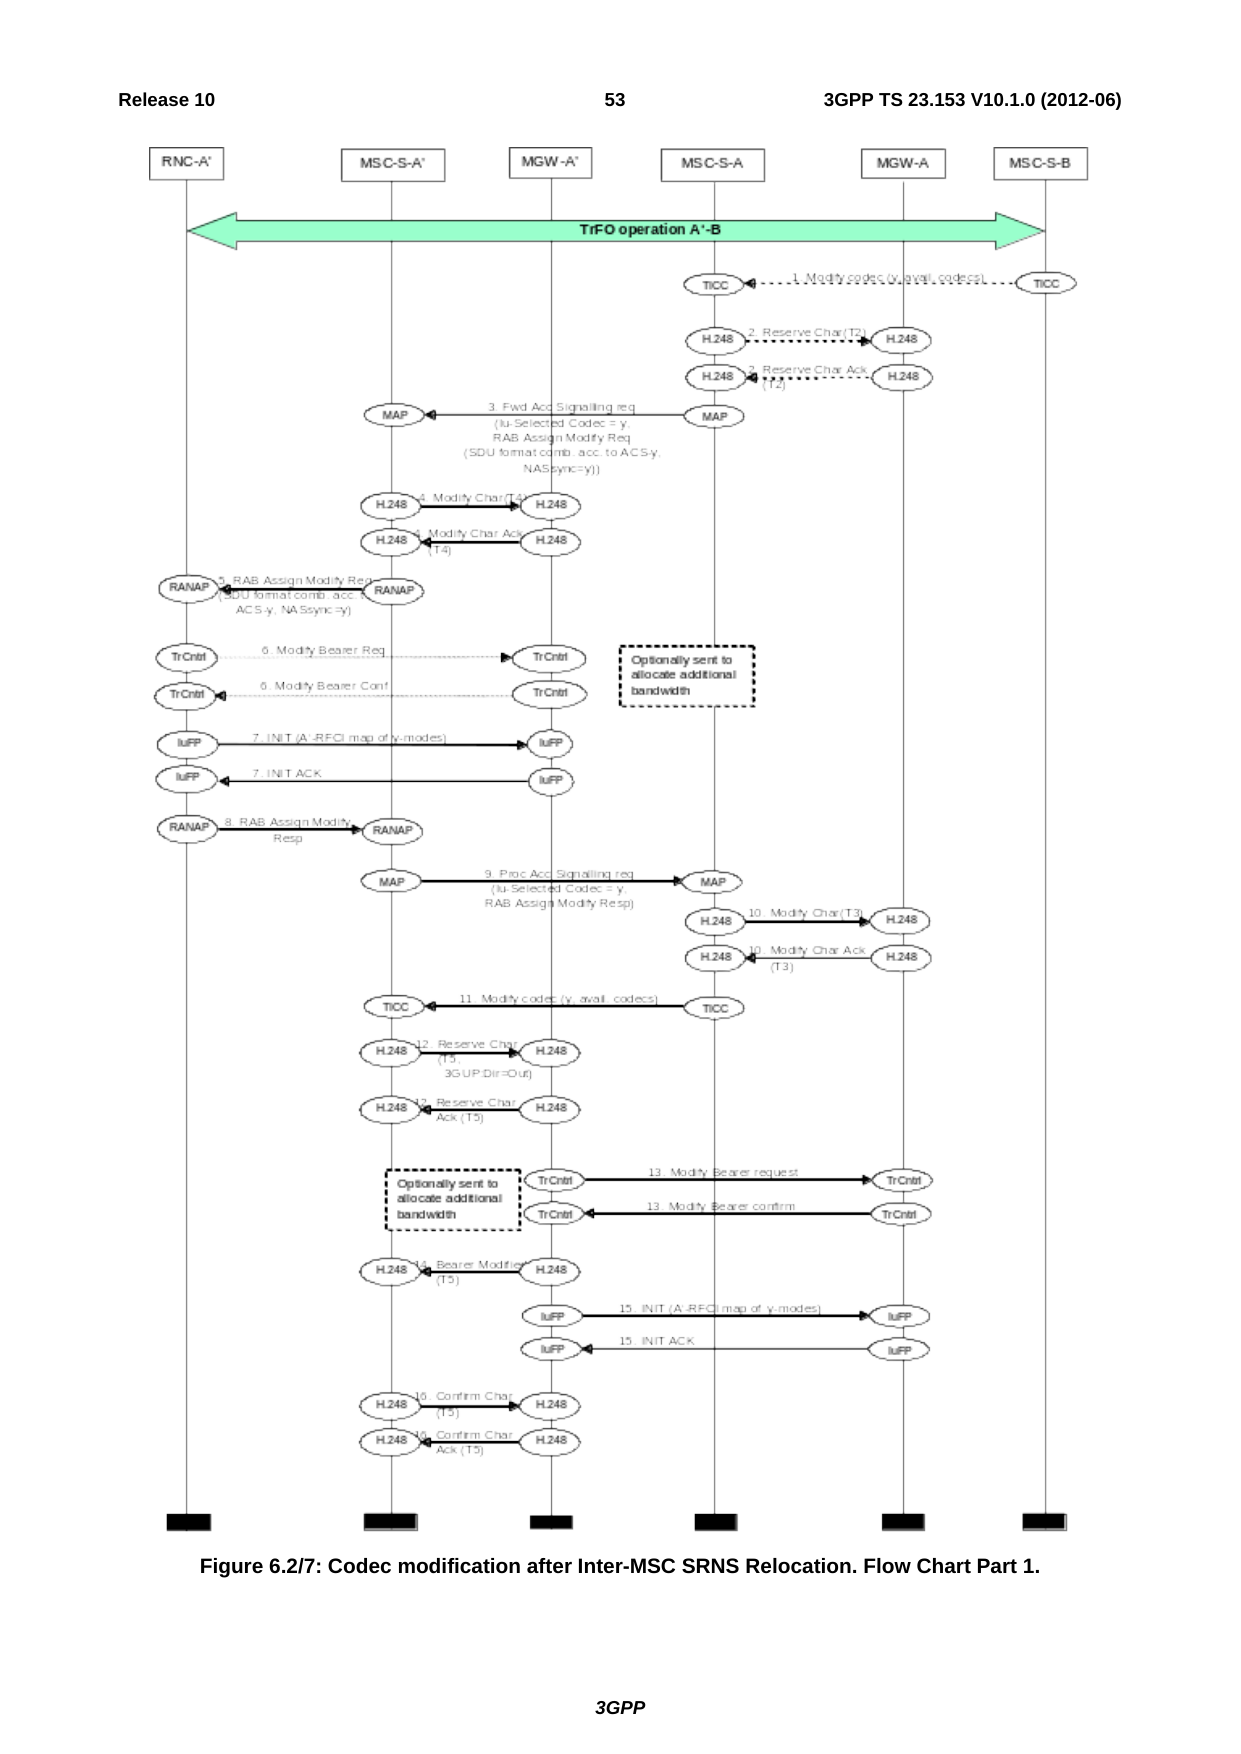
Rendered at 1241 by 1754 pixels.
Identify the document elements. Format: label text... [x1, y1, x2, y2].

text Figure 6.2/7: Codec modification after Inter-MSC SRNS Relocation. Flow Chart Part 1. [118, 1553, 1122, 1577]
